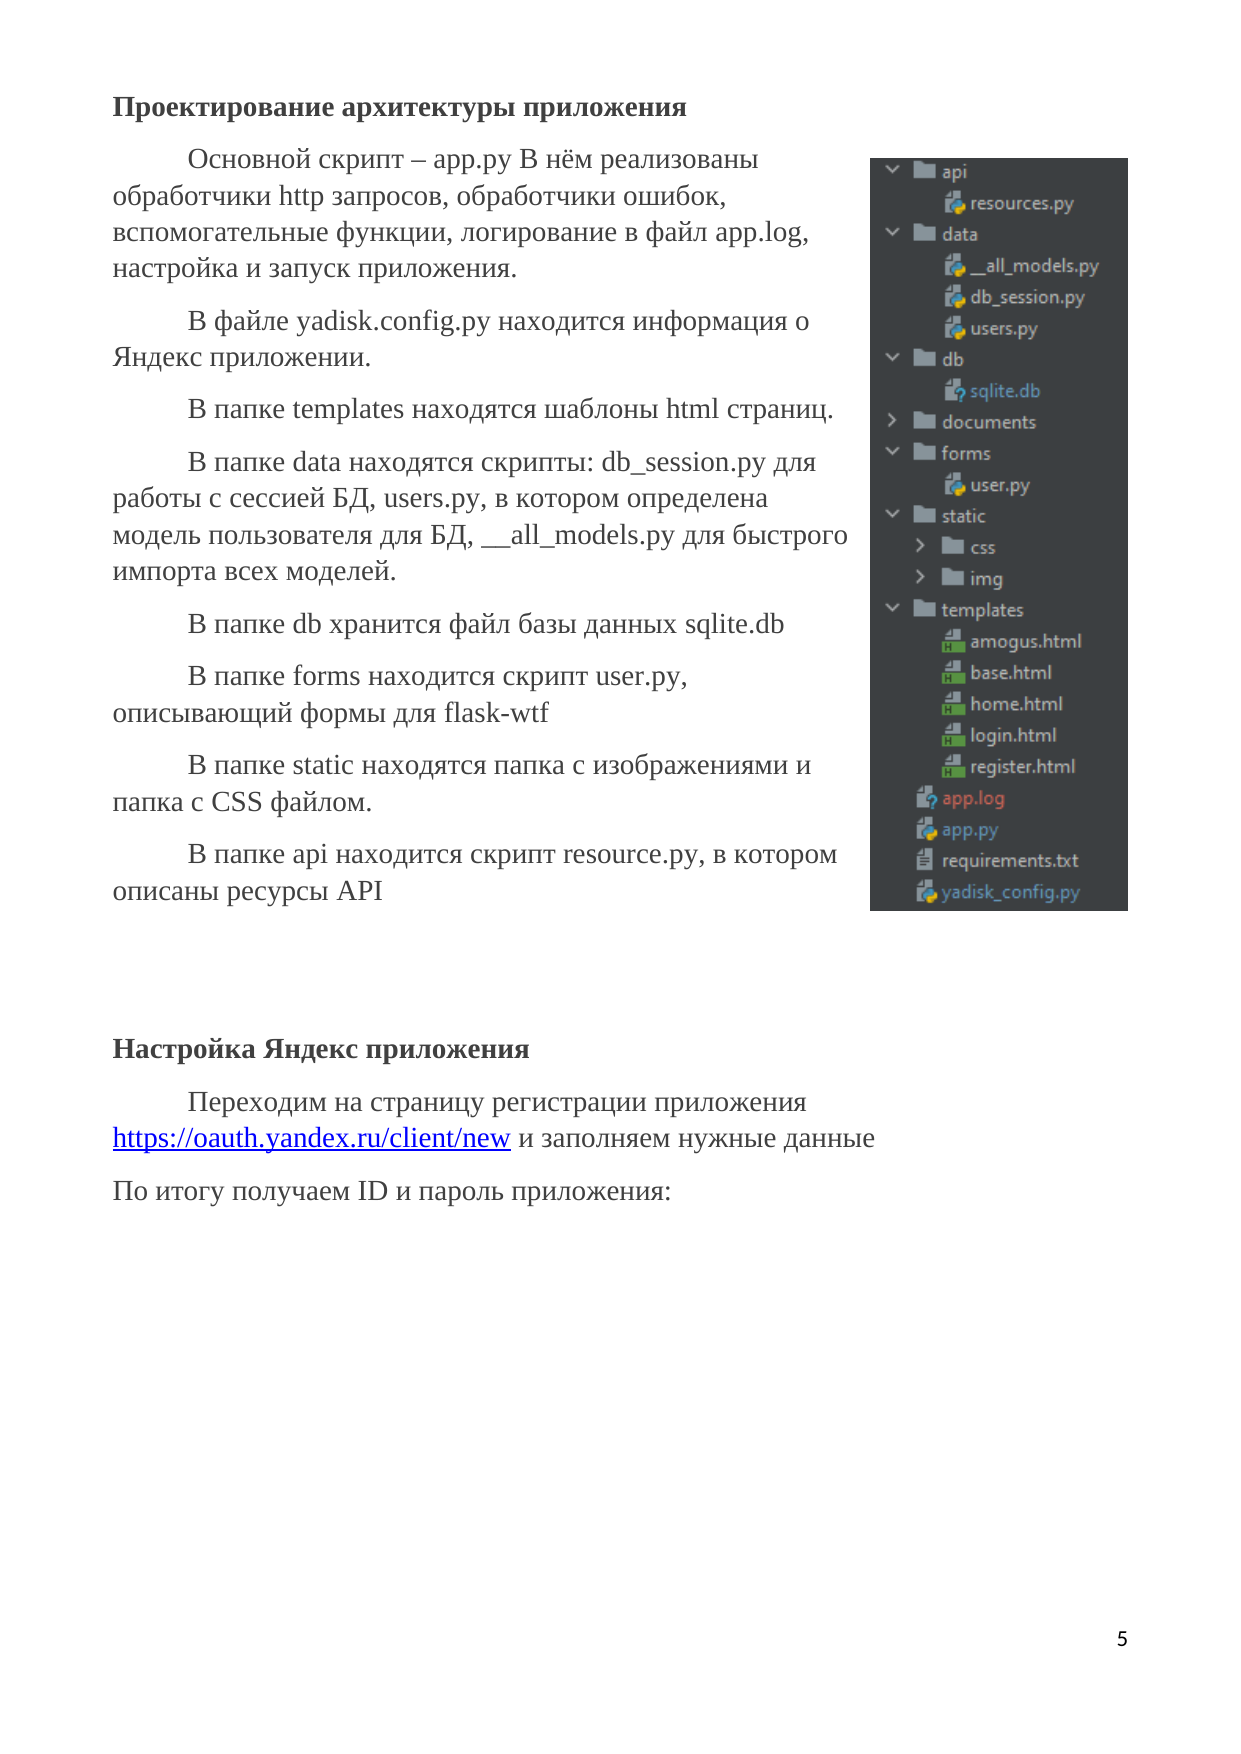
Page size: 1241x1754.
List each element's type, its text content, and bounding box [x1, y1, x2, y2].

text По итогу получаем ID и пароль приложения: [112, 1173, 1128, 1206]
text В папке api находится скрипт resource.py, в котором описаны ресурсы API [112, 836, 870, 906]
text В папке forms находится скрипт user.py, описывающий формы для flask-wtf [112, 658, 870, 728]
picture [870, 158, 1128, 911]
text В папке templates находятся шаблоны html страниц. [112, 392, 870, 425]
text Переходим на страницу регистрации приложения https://oauth.yandex.ru/client/new и заполняем нужные данные [112, 1084, 1128, 1153]
text В файле yadisk.config.py находится информация о Яндекс приложении. [112, 303, 870, 372]
text Настройка Яндекс приложения [112, 1031, 1128, 1064]
text В папке data находятся скрипты: db_session.py для работы с сессией БД, users.py, в котором определена модель пользователя для БД, __all_models.py для быстрого импорта всех моделей. [112, 444, 870, 586]
text В папке db хранится файл базы данных sqlite.db [112, 606, 870, 639]
text Проектирование архитектуры приложения [112, 89, 1128, 122]
text В папке static находятся папка с изображениями и папка с CSS файлом. [112, 747, 870, 817]
text Основной скрипт – app.py В нём реализованы обработчики http запросов, обработчики ошибок, вспомогательные функции, логирование в файл app.log, настройка и запуск приложения. [112, 141, 1128, 283]
